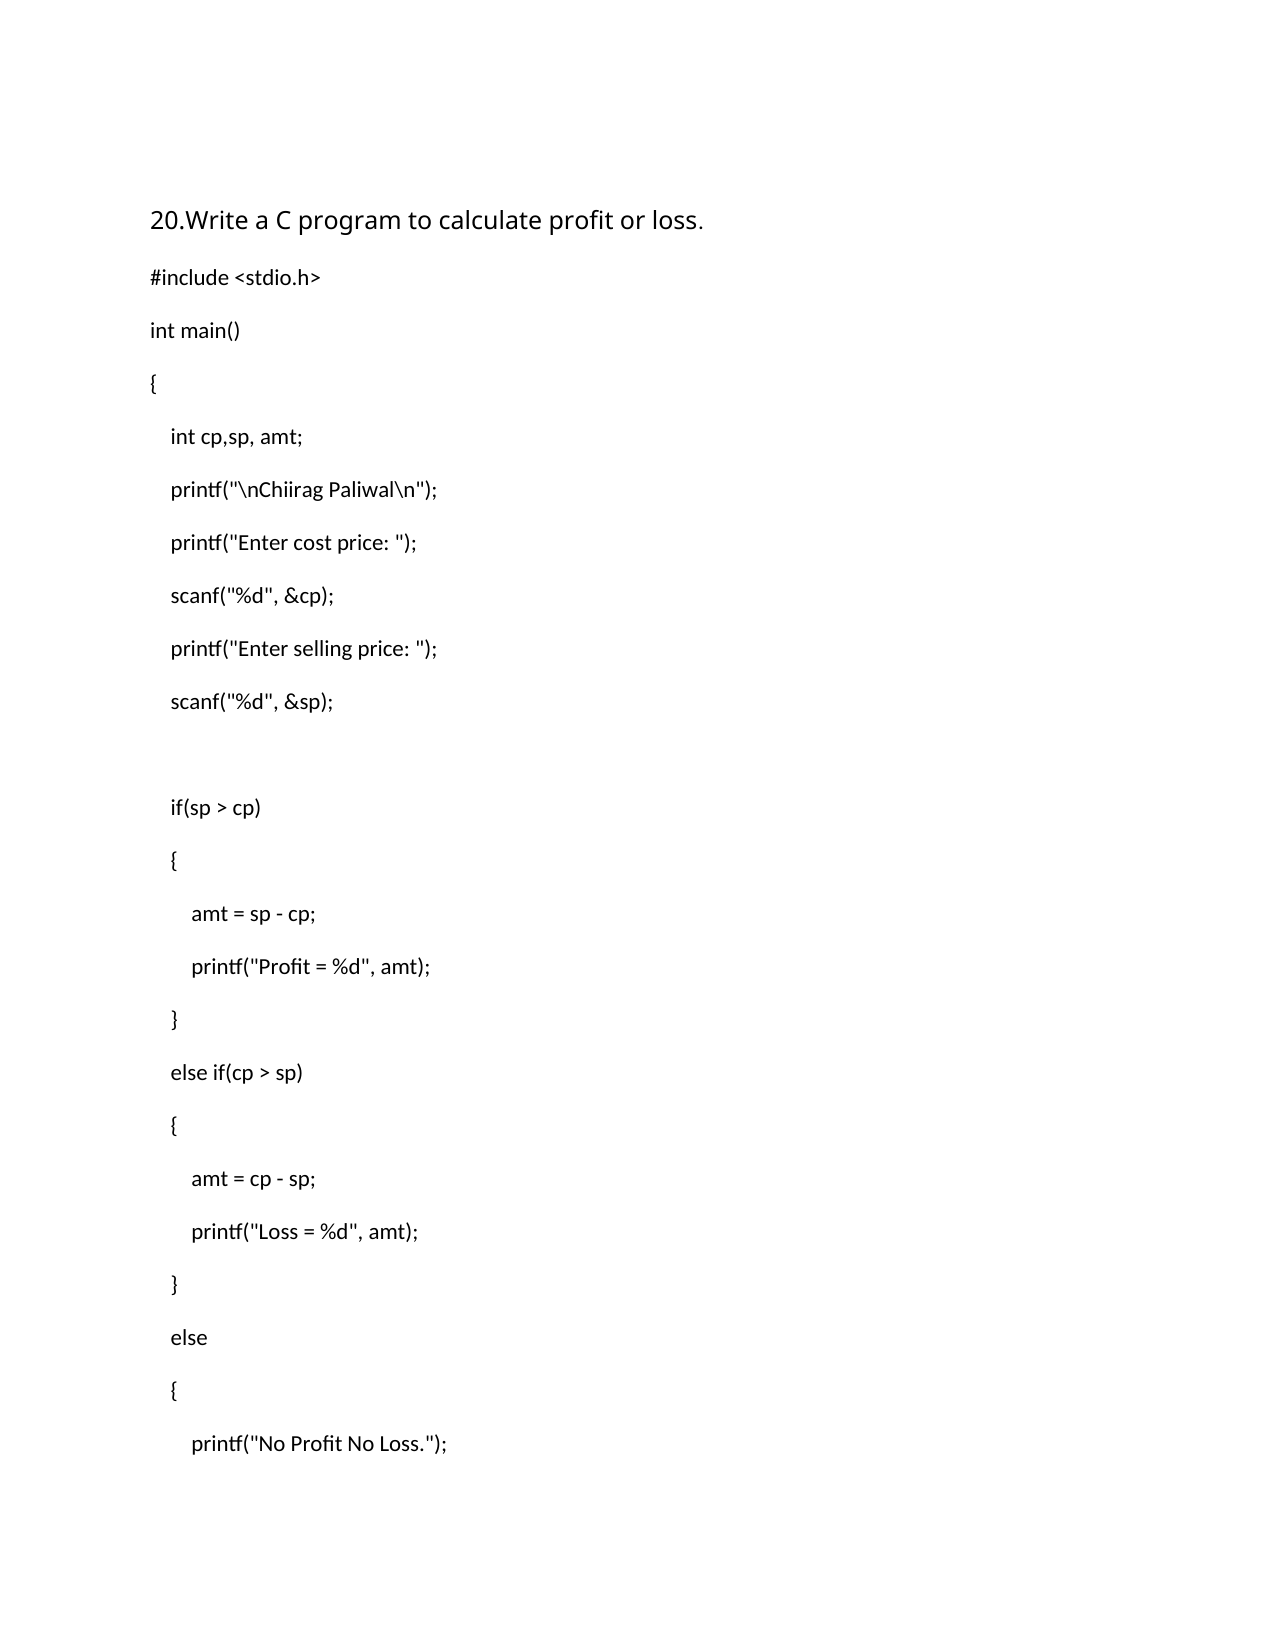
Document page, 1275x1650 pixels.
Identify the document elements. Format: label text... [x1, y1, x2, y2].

text if(sp > cp) [150, 793, 1125, 821]
text else if(cp > sp) [150, 1058, 1125, 1086]
text amt = cp - sp; [150, 1164, 1125, 1192]
text printf("No Profit No Loss."); [150, 1429, 1125, 1457]
text printf("Enter cost price: "); [150, 528, 1125, 556]
text 20.Write a C program to calculate profit or loss. [150, 203, 1125, 237]
text scanf("%d", &sp); [150, 687, 1125, 715]
text printf("Profit = %d", amt); [150, 952, 1125, 980]
text { [150, 1376, 1125, 1404]
text } [150, 1270, 1125, 1298]
text scanf("%d", &cp); [150, 581, 1125, 609]
text printf("\nChiirag Paliwal\n"); [150, 475, 1125, 503]
text { [150, 1111, 1125, 1139]
text else [150, 1323, 1125, 1351]
text int cp,sp, amt; [150, 422, 1125, 450]
text { [150, 846, 1125, 874]
text printf("Enter selling price: "); [150, 634, 1125, 662]
text #include <stdio.h> [150, 263, 1125, 291]
text amt = sp - cp; [150, 899, 1125, 927]
text { [150, 369, 1125, 397]
text printf("Loss = %d", amt); [150, 1217, 1125, 1245]
text } [150, 1005, 1125, 1033]
text int main() [150, 316, 1125, 344]
